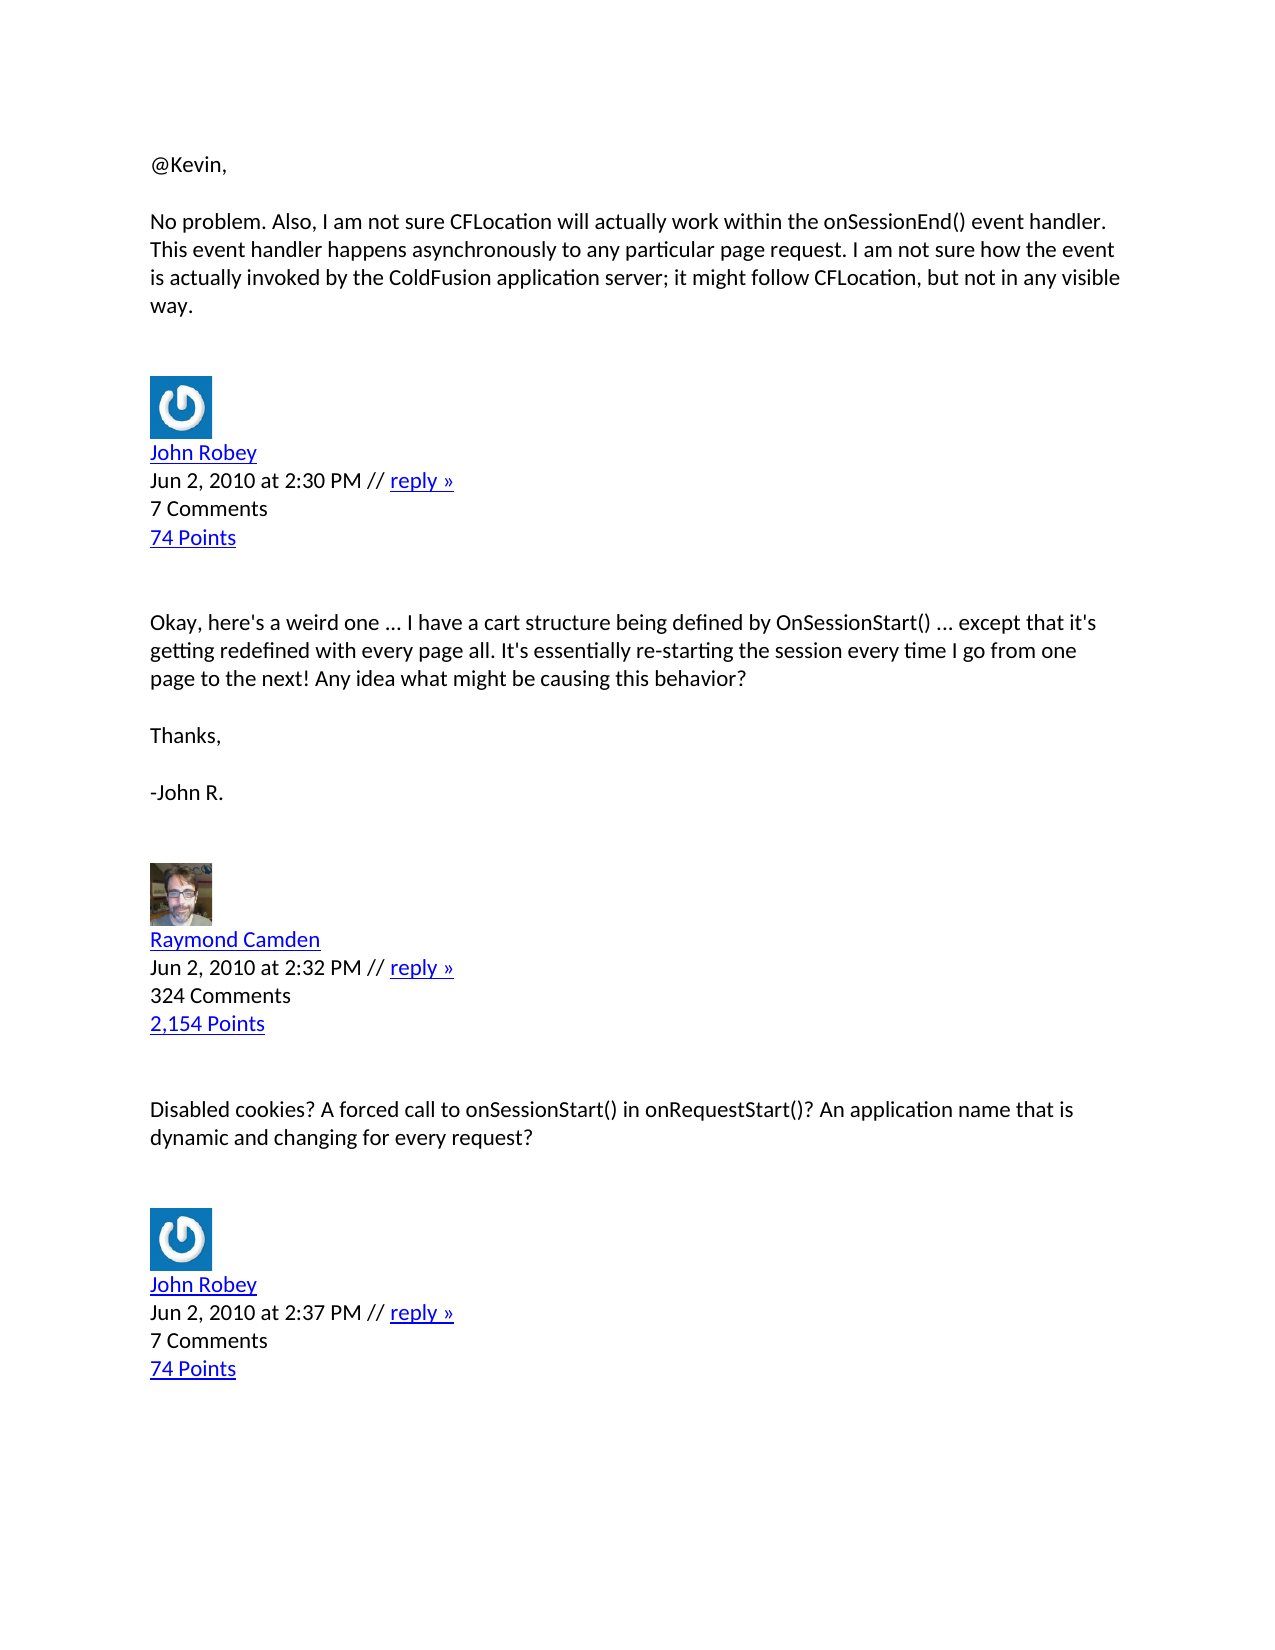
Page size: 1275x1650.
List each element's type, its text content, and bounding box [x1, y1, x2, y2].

text John Robey [150, 438, 1125, 467]
picture [150, 863, 213, 926]
text 7 Comments [150, 1326, 1125, 1354]
text Jun 2, 2010 at 2:30 PM // reply » [150, 467, 1125, 494]
text 324 Comments [150, 982, 1125, 1009]
text Thanks, [150, 721, 1125, 749]
text Okay, here's a weird one ... I have a cart structure being defined by OnSessionStart() ... except that it's getting redefined with every page all. It's essentially re-starting the session every time I go from one page to the next! Any idea what might be causing this behavior? [150, 608, 1125, 692]
text 74 Points [150, 523, 1125, 551]
text 7 Comments [150, 494, 1125, 523]
text 2,154 Points [150, 1009, 1125, 1038]
text -John R. [150, 778, 1125, 806]
text John Robey [150, 1270, 1125, 1298]
text No problem. Also, I am not sure CFLocation will actually work within the onSessionEnd() event handler. This event handler happens asynchronously to any particular page request. I am not sure how the event is actually invoked by the ColdFusion application server; it might follow CFLocation, but not in any visible way. [150, 207, 1125, 319]
picture [150, 1208, 213, 1271]
text Jun 2, 2010 at 2:37 PM // reply » [150, 1298, 1125, 1326]
text Jun 2, 2010 at 2:32 PM // reply » [150, 953, 1125, 982]
picture [150, 376, 213, 439]
text Disabled cookies? A forced call to onSessionStart() in onRequestStart()? An application name that is dynamic and changing for every request? [150, 1095, 1125, 1151]
text @Kevin, [150, 150, 1125, 178]
text Raymond Camden [150, 926, 1125, 953]
text 74 Points [150, 1354, 1125, 1382]
